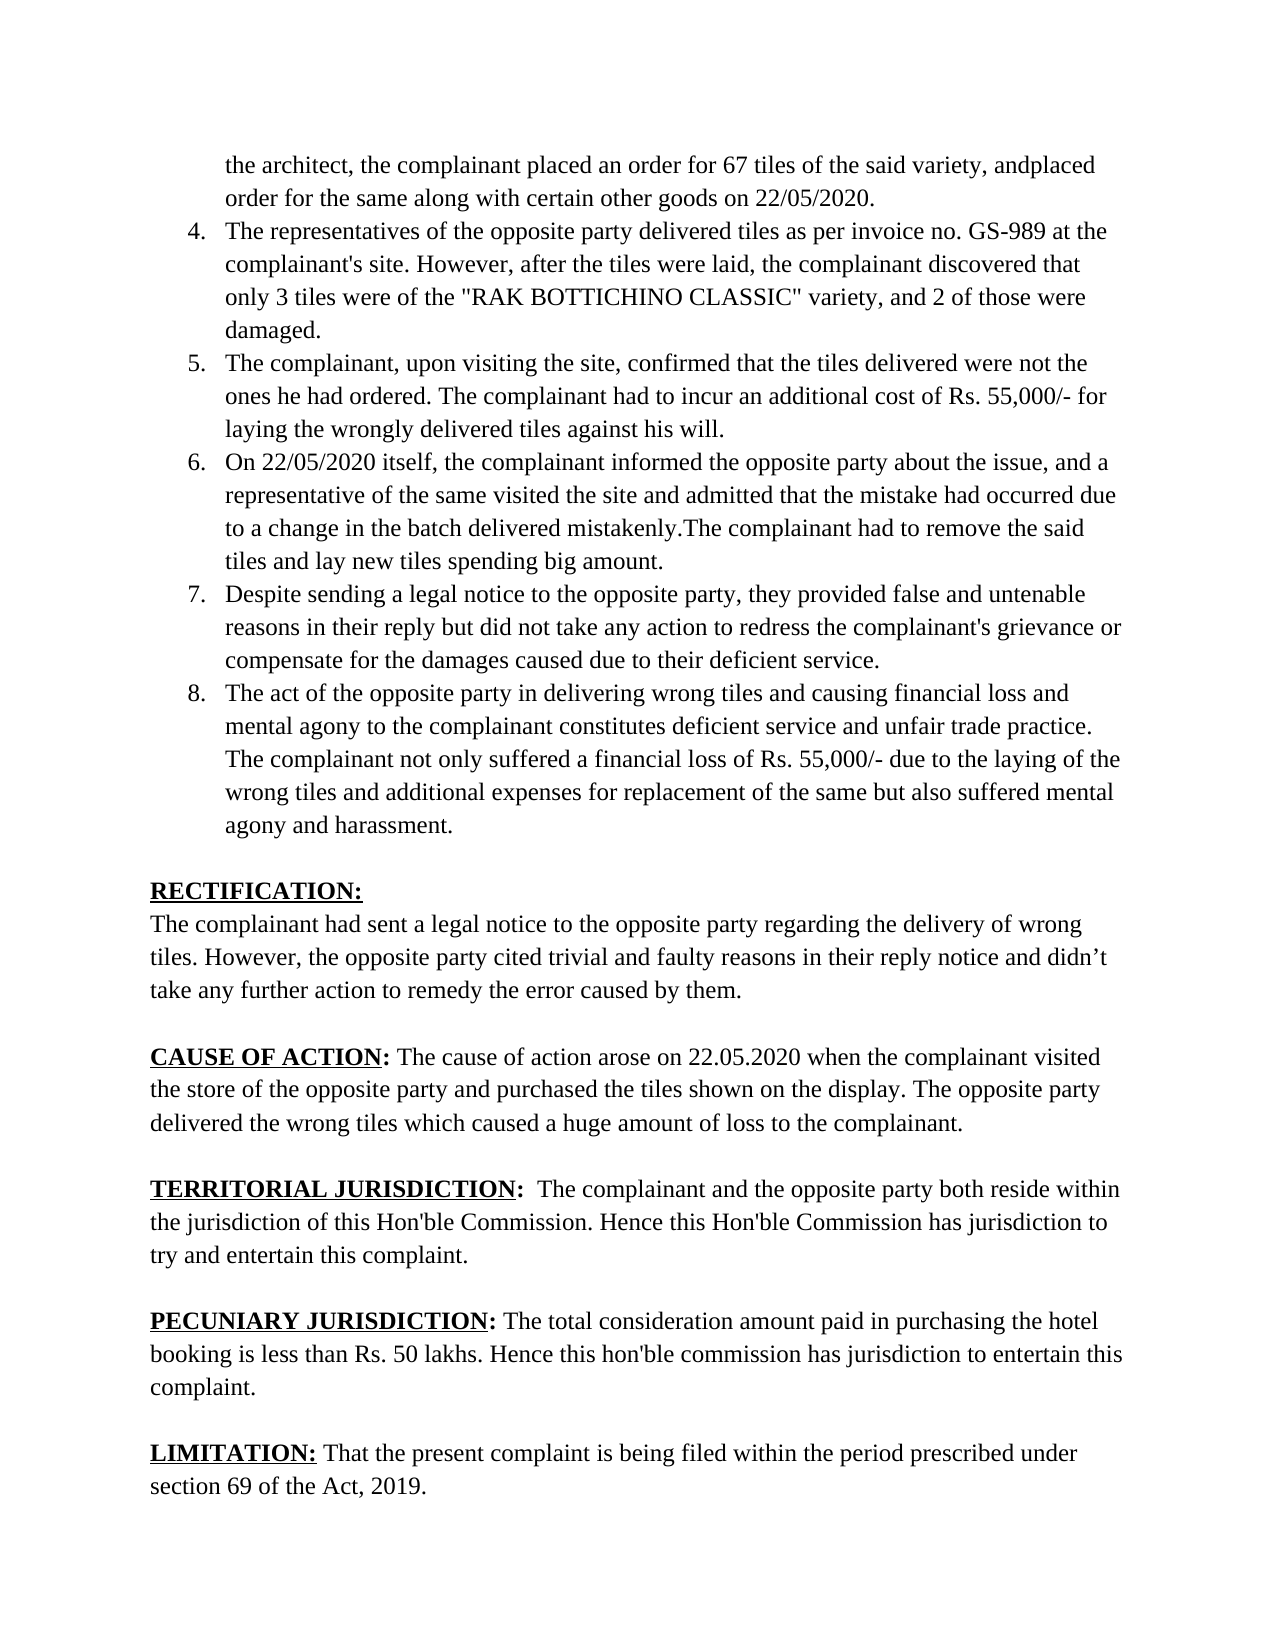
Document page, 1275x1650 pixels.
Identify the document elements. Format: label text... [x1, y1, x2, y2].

list Despite sending a legal notice to the opposite party, they provided false and untenable reasons in their reply but did not take any action to redress the complainant's grievance or compensate for the damages caused due to their deficient service. [187, 579, 1125, 674]
list On 22/05/2020 itself, the complainant informed the opposite party about the issue, and a representative of the same visited the site and admitted that the mistake had occurred due to a change in the batch delivered mistakenly.The complainant had to remove the said tiles and lay new tiles spending big amount. [187, 447, 1125, 575]
text RECTIFICATION: [150, 876, 1125, 905]
text TERRITORIAL JURISDICTION: The complainant and the opposite party both reside within the jurisdiction of this Hon'ble Commission. Hence this Hon'ble Commission has jurisdiction to try and entertain this complaint. [150, 1174, 1125, 1268]
list The act of the opposite party in delivering wrong tiles and causing financial loss and mental agony to the complainant constitutes deficient service and unfair trade practice. The complainant not only suffered a financial loss of Rs. 55,000/- due to the laying of the wrong tiles and additional expenses for replacement of the same but also suffered mental agony and harassment. [187, 678, 1125, 839]
text LIMITATION: That the present complaint is being filed within the period prescribed under section 69 of the Act, 2019. [150, 1438, 1125, 1499]
text CAUSE OF ACTION: The cause of action arose on 22.05.2020 when the complainant visited the store of the opposite party and purchased the tiles shown on the display. The opposite party delivered the wrong tiles which caused a huge amount of loss to the complainant. [150, 1042, 1125, 1136]
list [187, 150, 1125, 212]
text The complainant had sent a legal notice to the opposite party regarding the delivery of wrong tiles. However, the opposite party cited trivial and faulty reasons in their reply notice and didn’t take any further action to remedy the error caused by them. [150, 909, 1125, 1004]
list The complainant, upon visiting the site, confirmed that the tiles delivered were not the ones he had ordered. The complainant had to incur an additional cost of Rs. 55,000/- for laying the wrongly delivered tiles against his will. [187, 348, 1125, 443]
text PECUNIARY JURISDICTION: The total consideration amount paid in purchasing the hotel booking is less than Rs. 50 lakhs. Hence this hon'ble commission has jurisdiction to entertain this complaint. [150, 1306, 1125, 1401]
list The representatives of the opposite party delivered tiles as per invoice no. GS-989 at the complainant's site. However, after the tiles were laid, the complainant discovered that only 3 tiles were of the "RAK BOTTICHINO CLASSIC" variety, and 2 of those were damaged. [187, 216, 1125, 344]
